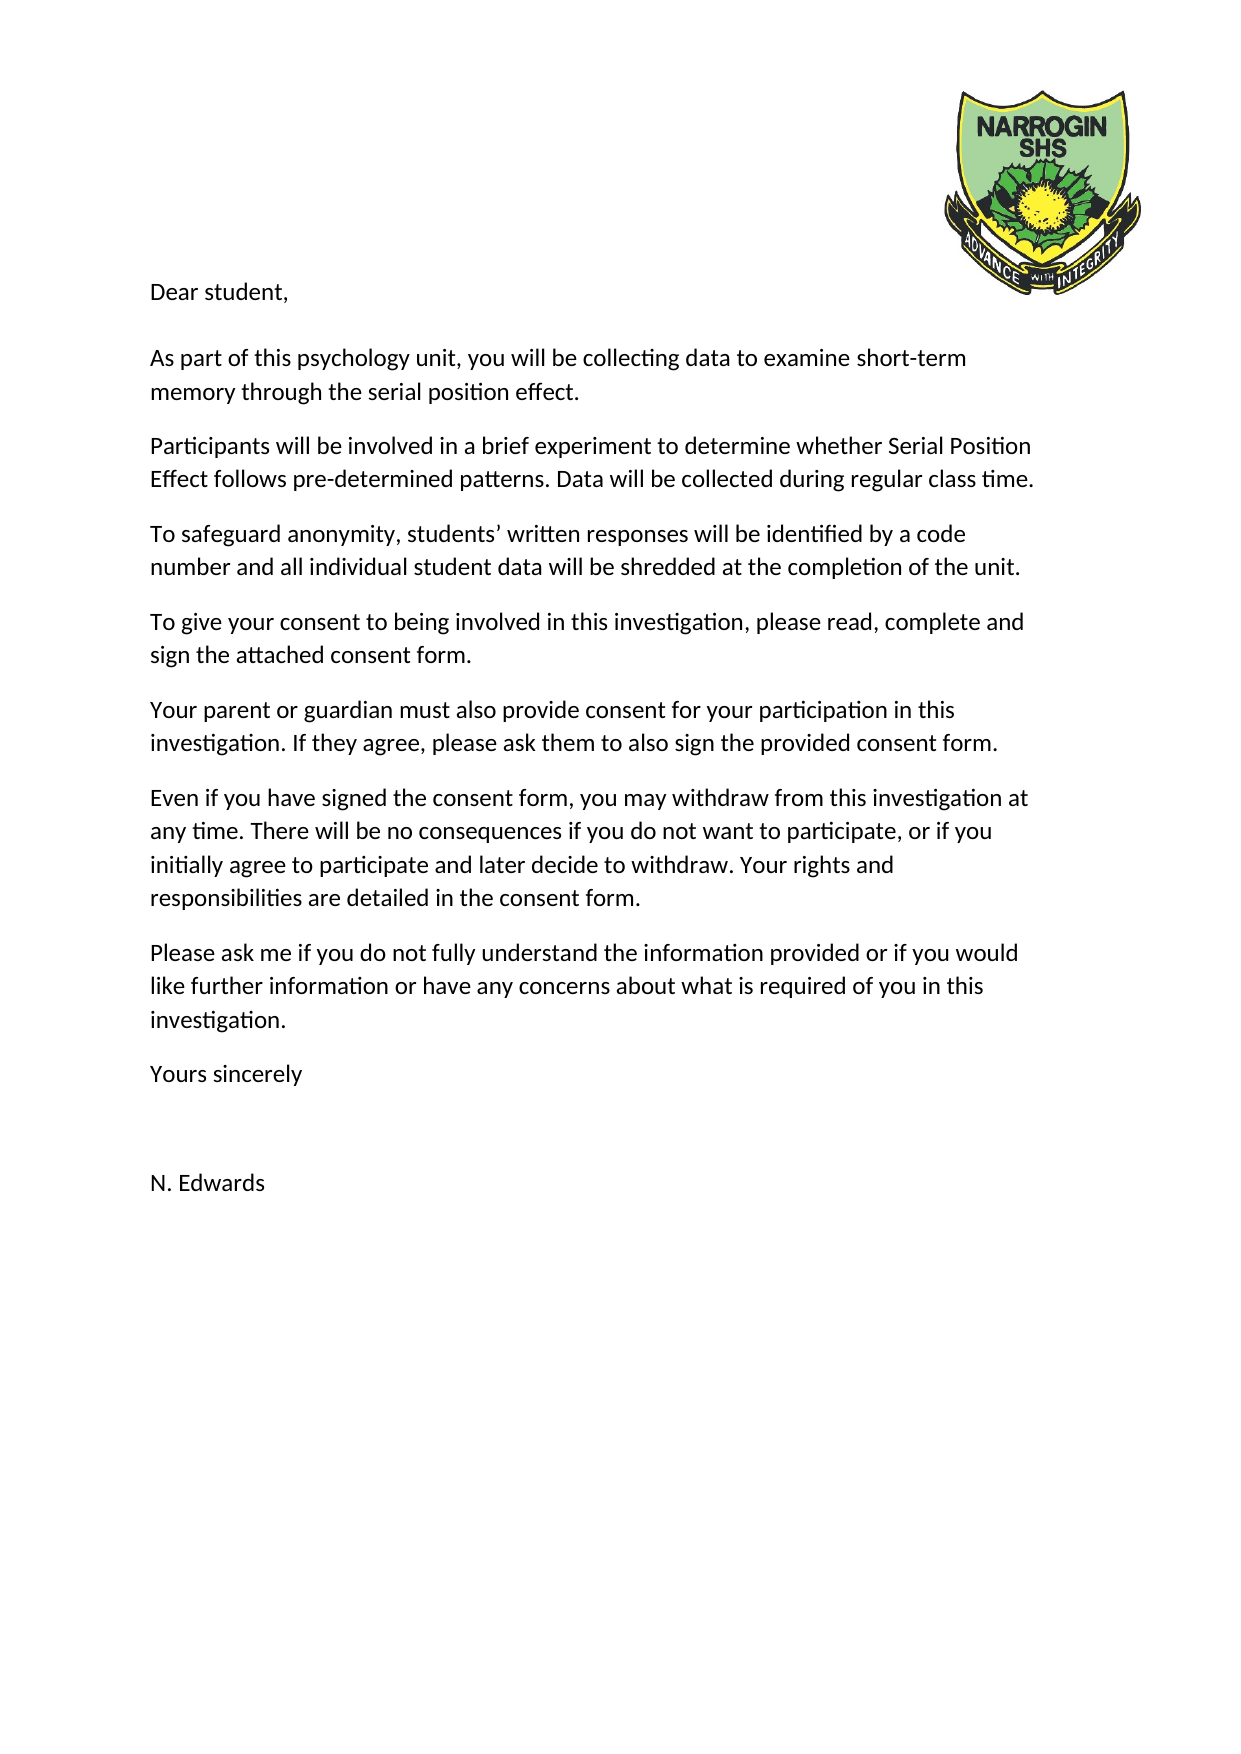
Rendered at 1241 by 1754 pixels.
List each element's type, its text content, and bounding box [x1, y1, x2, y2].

text Dear student, [150, 276, 1090, 306]
text To safeguard anonymity, students’ written responses will be identified by a code number and all individual student data will be shredded at the completion of the unit. [150, 518, 1046, 582]
text Participants will be involved in a brief experiment to determine whether Serial Position Effect follows pre-determined patterns. Data will be collected during regular class time. [150, 430, 1046, 494]
text To give your consent to being involved in this investigation, please read, complete and sign the attached consent form. [150, 606, 1046, 670]
text Please ask me if you do not fully understand the information provided or if you would like further information or have any concerns about what is required of you in this investigation. [150, 937, 1046, 1034]
text Yours sincerely [150, 1058, 1046, 1089]
picture [942, 88, 1143, 296]
text Your parent or guardian must also provide consent for your participation in this investigation. If they agree, please ask them to also sign the provided consent form. [150, 694, 1046, 758]
text N. Edwards [150, 1167, 1046, 1197]
text As part of this psychology unit, you will be collecting data to examine short-term memory through the serial position effect. [150, 342, 1046, 406]
text Even if you have signed the consent form, you may withdraw from this investigation at any time. There will be no consequences if you do not want to participate, or if you initially agree to participate and later decide to withdraw. Your rights and responsibilities are detailed in the consent form. [150, 782, 1046, 913]
